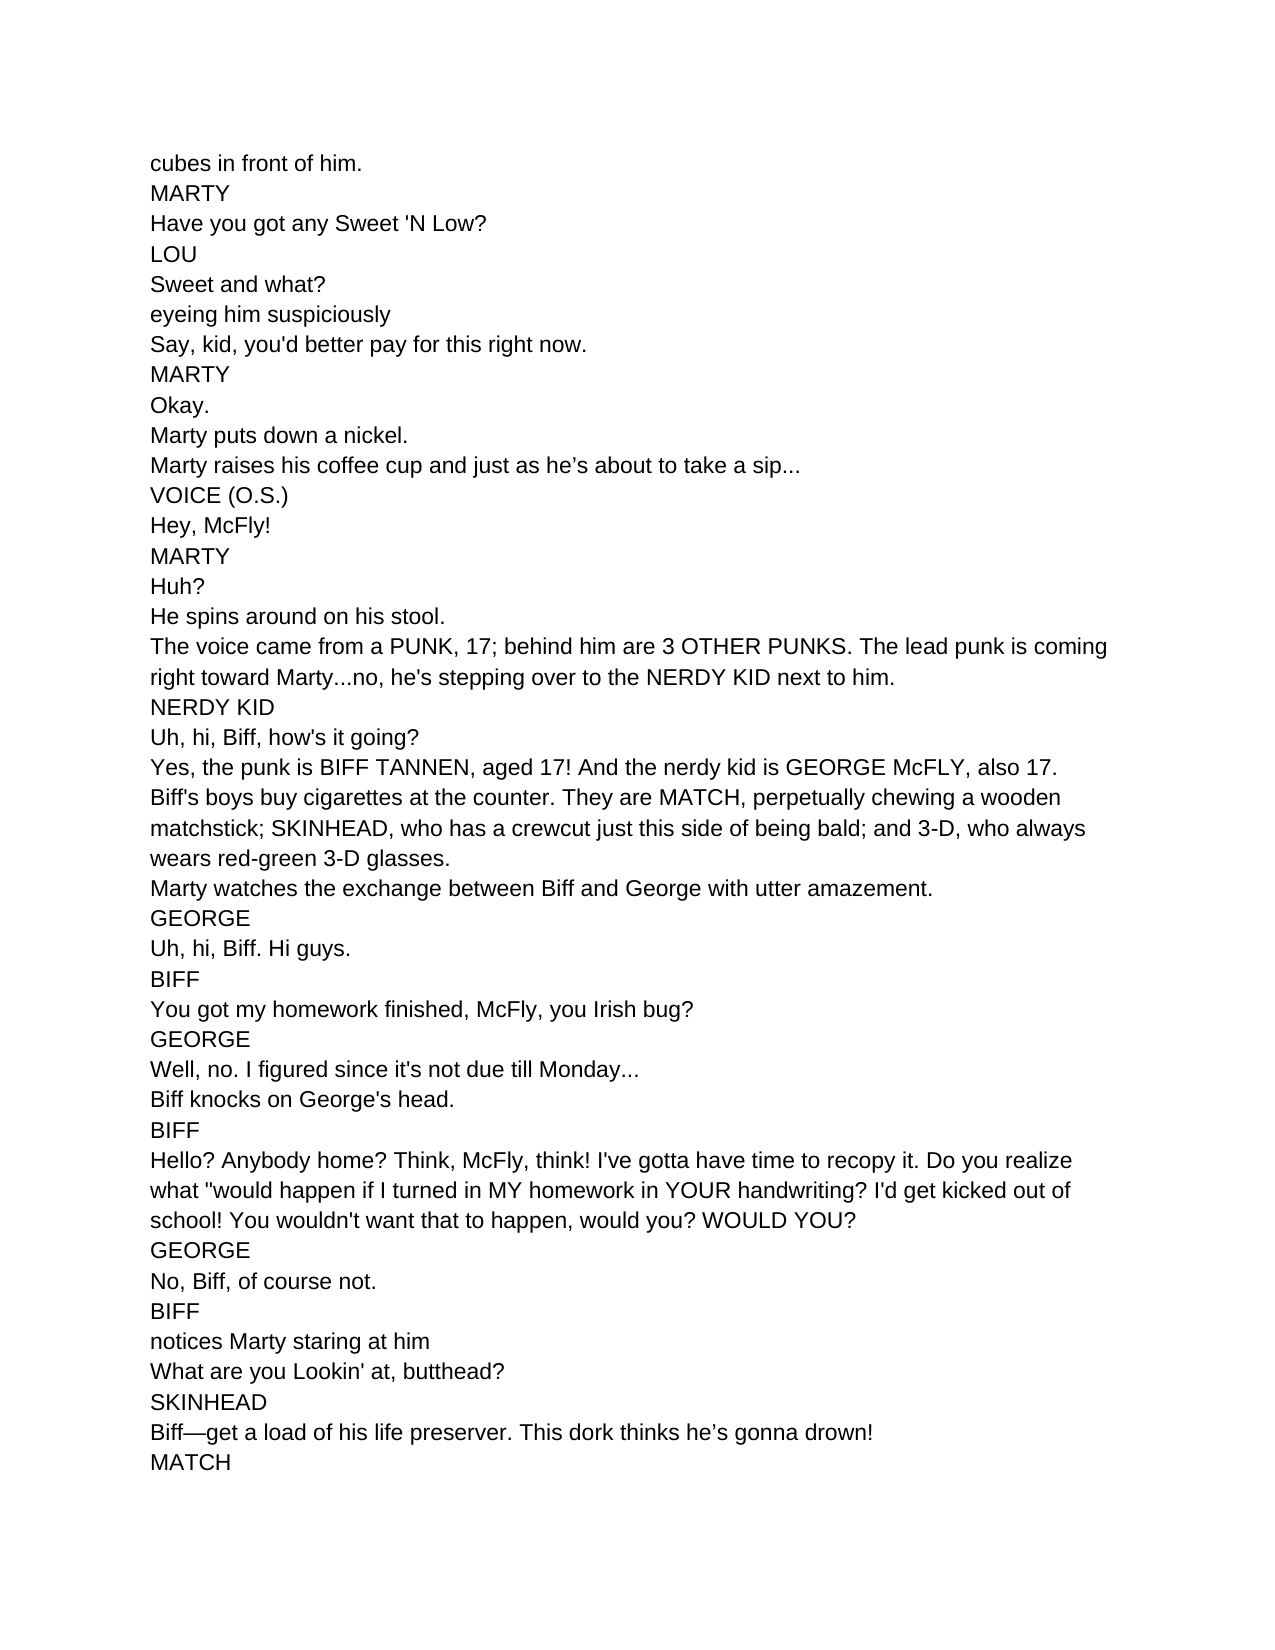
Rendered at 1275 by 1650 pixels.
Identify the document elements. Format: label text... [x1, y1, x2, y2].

text Hey, McFly! [150, 512, 1125, 539]
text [150, 150, 1125, 176]
text Have you got any Sweet 'N Low? [150, 210, 1125, 237]
text Uh, hi, Biff, how's it going? [150, 724, 1125, 750]
text Huh? [150, 573, 1125, 599]
text Well, no. I figured since it's not due till Monday... [150, 1056, 1125, 1083]
text BIFF [150, 1298, 1125, 1324]
text Marty watches the exchange between Biff and George with utter amazement. [150, 875, 1125, 901]
text eyeing him suspiciously [150, 301, 1125, 327]
text BIFF [150, 966, 1125, 992]
text No, Biff, of course not. [150, 1268, 1125, 1294]
text notices Marty staring at him [150, 1328, 1125, 1354]
text MARTY [150, 543, 1125, 569]
text You got my homework finished, McFly, you Irish bug? [150, 996, 1125, 1022]
text LOU [150, 241, 1125, 267]
text GEORGE [150, 1026, 1125, 1052]
text BIFF [150, 1117, 1125, 1143]
text Okay. [150, 392, 1125, 418]
text MARTY [150, 361, 1125, 388]
text Biff—get a load of his life preserver. This dork thinks he’s gonna drown! [150, 1419, 1125, 1445]
text The voice came from a PUNK, 17; behind him are 3 OTHER PUNKS. The lead punk is coming right toward Marty...no, he's stepping over to the NERDY KID next to him. [150, 633, 1125, 690]
text VOICE (O.S.) [150, 482, 1125, 509]
text MARTY [150, 180, 1125, 207]
text GEORGE [150, 905, 1125, 932]
text Hello? Anybody home? Think, McFly, think! I've gotta have time to recopy it. Do you realize what "would happen if I turned in MY homework in YOUR handwriting? I'd get kicked out of school! You wouldn't want that to happen, would you? WOULD YOU? [150, 1147, 1125, 1234]
text GEORGE [150, 1237, 1125, 1264]
text Say, kid, you'd better pay for this right now. [150, 331, 1125, 358]
text Biff's boys buy cigarettes at the counter. They are MATCH, perpetually chewing a wooden matchstick; SKINHEAD, who has a crewcut just this side of being bald; and 3-D, who always wears red-green 3-D glasses. [150, 784, 1125, 871]
text Marty raises his coffee cup and just as he’s about to take a sip... [150, 452, 1125, 478]
text NERDY KID [150, 694, 1125, 720]
text SKINHEAD [150, 1388, 1125, 1415]
text Marty puts down a nickel. [150, 422, 1125, 448]
text What are you Lookin' at, butthead? [150, 1358, 1125, 1385]
text Uh, hi, Biff. Hi guys. [150, 935, 1125, 962]
text Biff knocks on George's head. [150, 1086, 1125, 1113]
text He spins around on his stool. [150, 603, 1125, 629]
text Sweet and what? [150, 271, 1125, 297]
text Yes, the punk is BIFF TANNEN, aged 17! And the nerdy kid is GEORGE McFLY, also 17. [150, 754, 1125, 781]
text MATCH [150, 1449, 1125, 1475]
